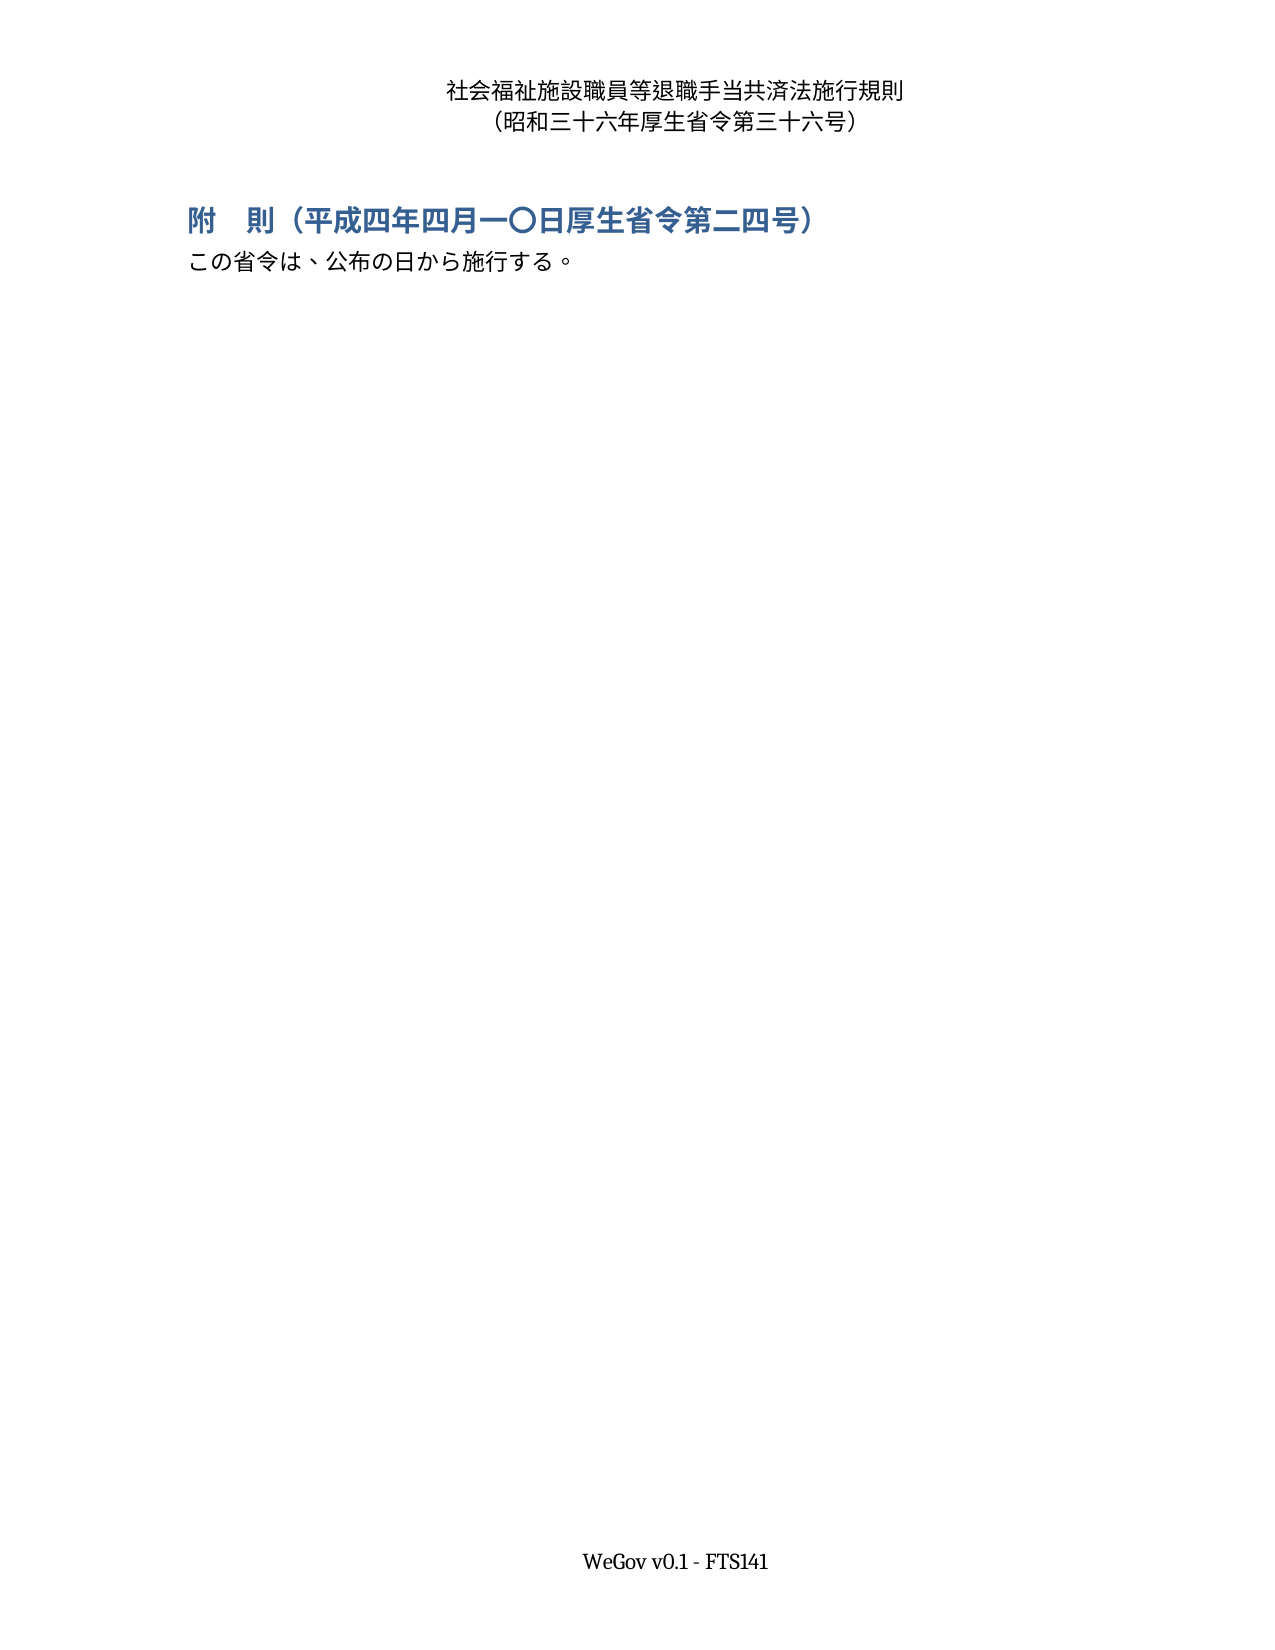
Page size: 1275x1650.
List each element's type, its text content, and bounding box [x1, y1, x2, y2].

text この省令は、公布の日から施行する。 [187, 246, 1087, 277]
subtitle 附 則（平成四年四月一〇日厚生省令第二四号） [187, 200, 1087, 240]
